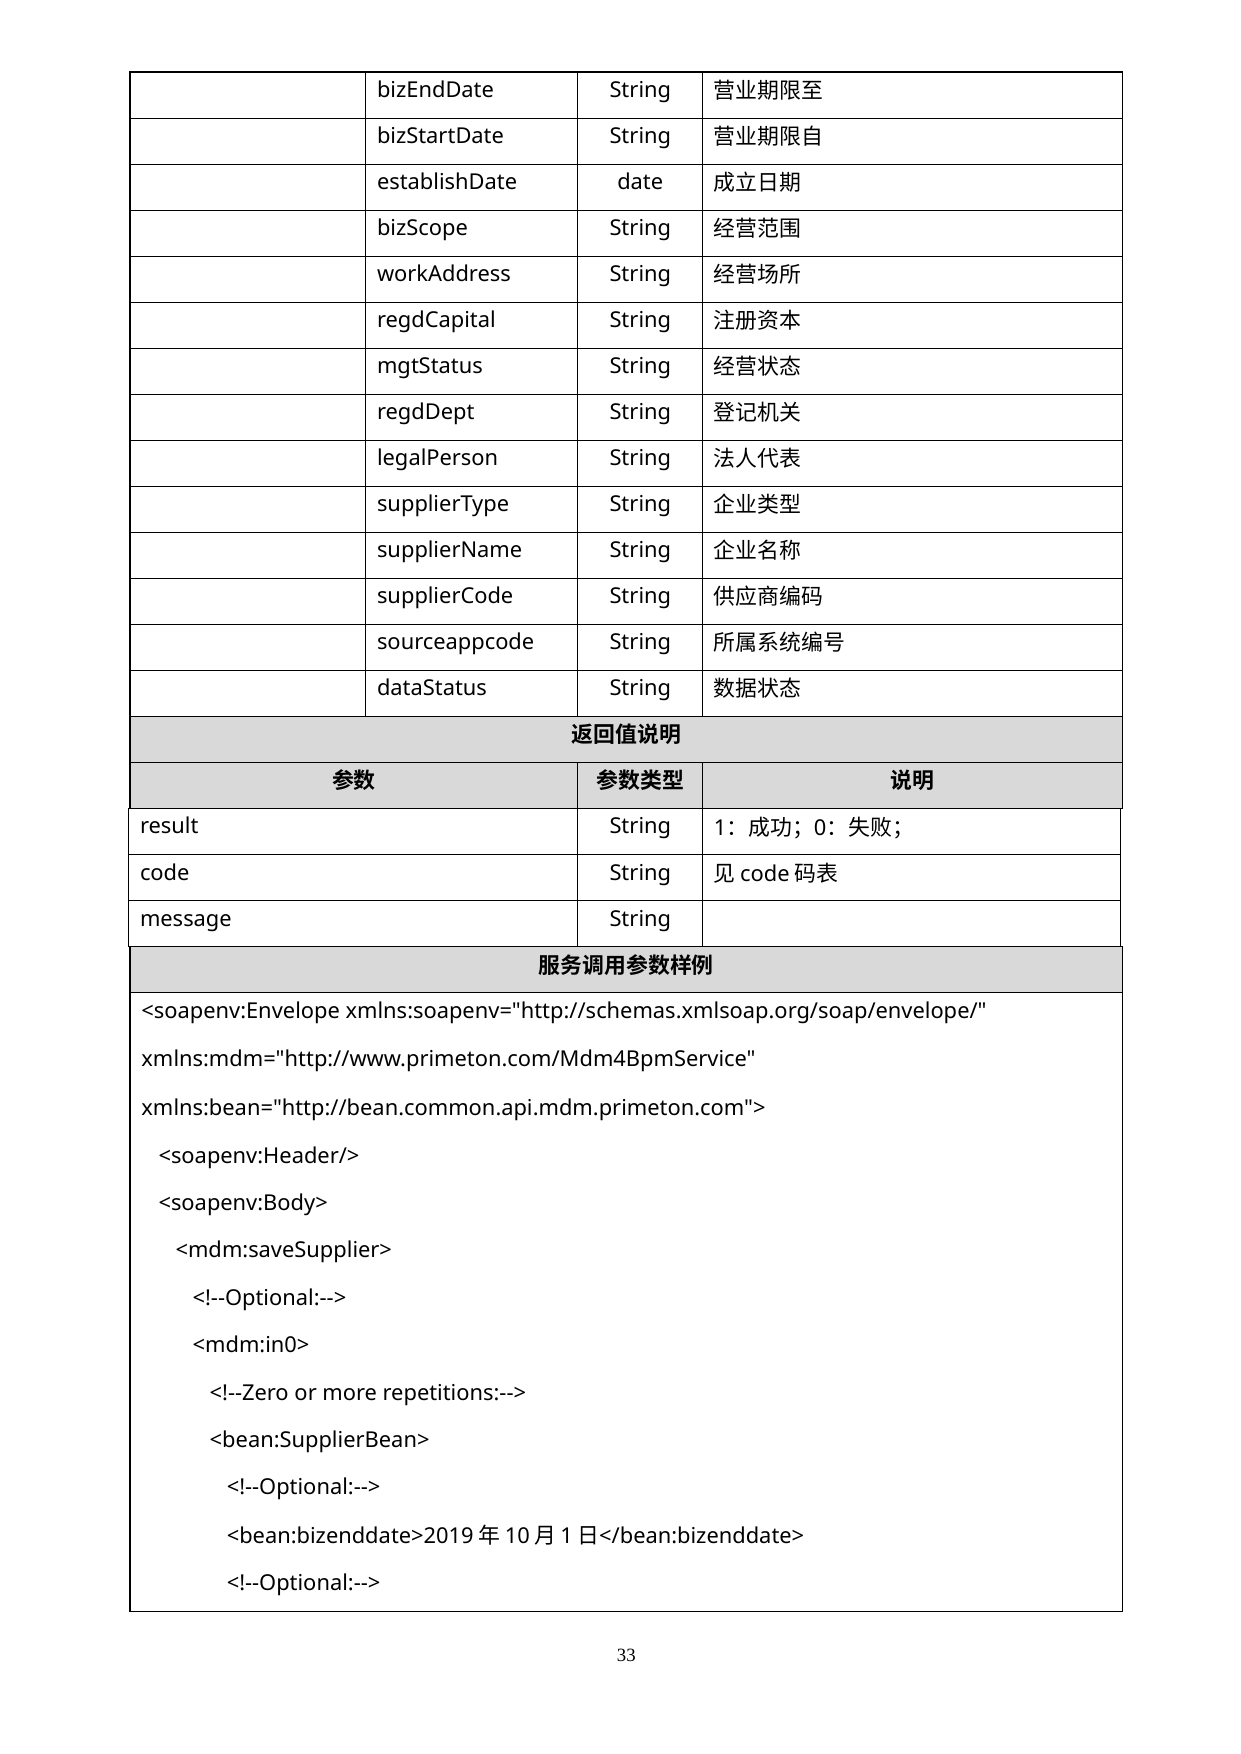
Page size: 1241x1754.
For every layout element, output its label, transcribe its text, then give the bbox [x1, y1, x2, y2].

table_cell 所属系统编号 [703, 625, 1122, 670]
table_cell String [578, 303, 702, 348]
table_cell regdDept [366, 395, 577, 440]
table_cell 说明 [703, 763, 1122, 808]
table_cell [131, 395, 365, 440]
table_cell 参数类型 [578, 763, 702, 808]
table_cell [131, 73, 365, 117]
table_cell supplierType [366, 487, 577, 532]
table_cell 见code码表 [703, 855, 1120, 900]
table_cell 返回值说明 [131, 717, 1122, 762]
table_cell 法人代表 [703, 441, 1122, 486]
table_cell String [578, 487, 702, 532]
table_cell code [129, 855, 577, 900]
table_cell String [578, 901, 702, 946]
table_cell [703, 901, 1120, 946]
table_cell 参数 [131, 763, 577, 808]
table_cell String [578, 809, 702, 854]
table_cell [131, 303, 365, 348]
table_cell String [578, 533, 702, 578]
table_cell [131, 119, 365, 163]
table_cell [131, 487, 365, 532]
table_cell 登记机关 [703, 395, 1122, 440]
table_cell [131, 993, 1122, 1611]
table_cell String [578, 349, 702, 394]
table_cell [131, 211, 365, 256]
table_cell [131, 533, 365, 578]
table_cell 经营状态 [703, 349, 1122, 394]
table_cell [131, 441, 365, 486]
table_cell 服务调用参数样例 [131, 947, 1122, 992]
table_cell [131, 625, 365, 670]
table_cell String [578, 395, 702, 440]
table_cell dataStatus [366, 671, 577, 716]
table_cell 经营场所 [703, 257, 1122, 302]
table_cell String [578, 671, 702, 716]
table_cell 企业类型 [703, 487, 1122, 532]
table_cell String [578, 441, 702, 486]
table_cell date [578, 165, 702, 209]
table_cell String [578, 579, 702, 624]
table_cell workAddress [366, 257, 577, 302]
table_cell supplierName [366, 533, 577, 578]
table_cell [131, 671, 365, 716]
table_cell String [578, 855, 702, 900]
table_cell regdCapital [366, 303, 577, 348]
table_cell bizScope [366, 211, 577, 256]
table_cell 供应商编码 [703, 579, 1122, 624]
table_cell [131, 579, 365, 624]
table_cell legalPerson [366, 441, 577, 486]
table_cell bizStartDate [366, 119, 577, 163]
table_cell sourceappcode [366, 625, 577, 670]
table_cell 注册资本 [703, 303, 1122, 348]
table_cell String [578, 119, 702, 163]
table_cell supplierCode [366, 579, 577, 624]
table_cell String [578, 257, 702, 302]
table_cell [131, 257, 365, 302]
table_cell 成立日期 [703, 165, 1122, 209]
table_cell [131, 165, 365, 209]
table_cell message [129, 901, 577, 946]
table_cell bizEndDate [366, 73, 577, 117]
table_cell 经营范围 [703, 211, 1122, 256]
table_cell 数据状态 [703, 671, 1122, 716]
table_cell 营业期限自 [703, 119, 1122, 163]
table_cell String [578, 211, 702, 256]
table_cell mgtStatus [366, 349, 577, 394]
table_cell [131, 349, 365, 394]
table_cell String [578, 625, 702, 670]
table_cell result [129, 809, 577, 854]
table_cell establishDate [366, 165, 577, 209]
table_cell 1：成功；0：失败； [703, 809, 1120, 854]
table_cell String [578, 73, 702, 117]
table_cell 企业名称 [703, 533, 1122, 578]
table_cell 营业期限至 [703, 73, 1122, 117]
